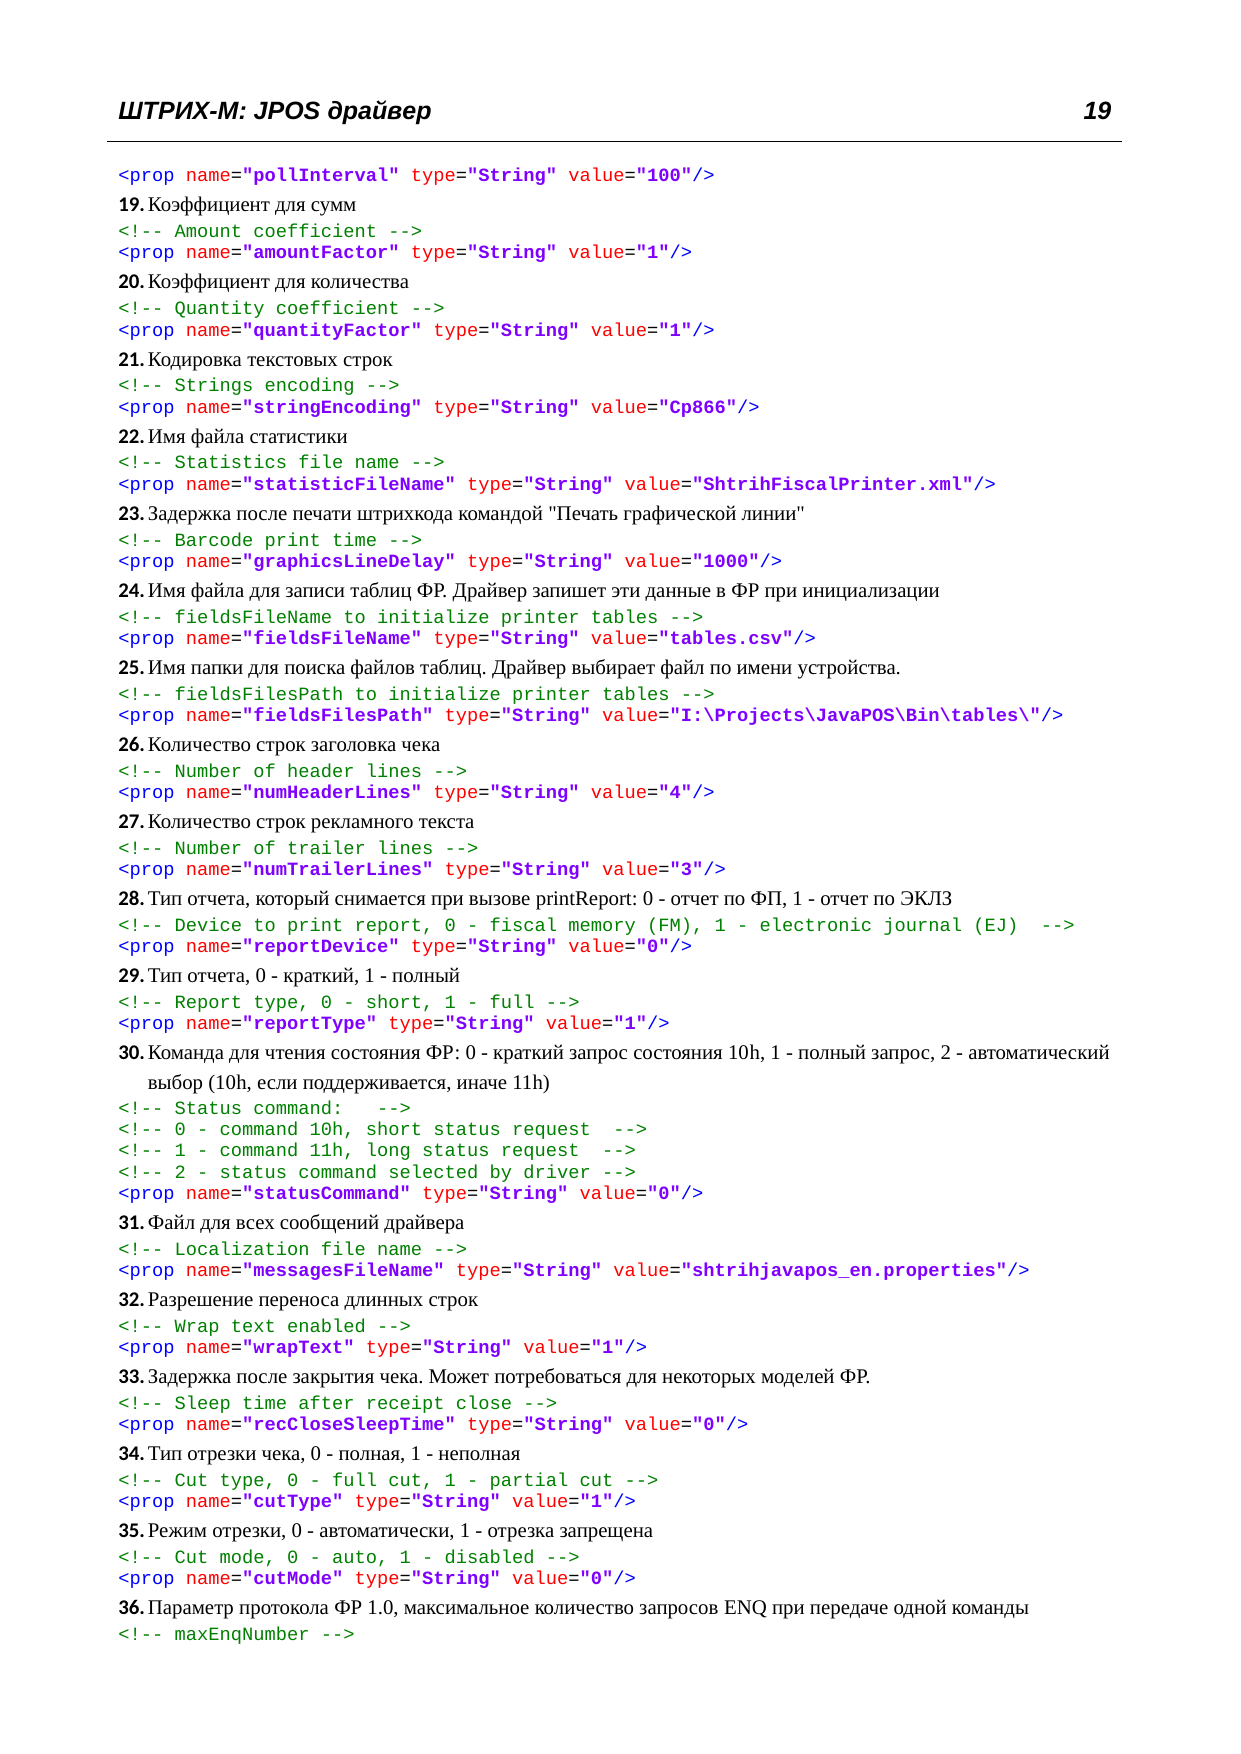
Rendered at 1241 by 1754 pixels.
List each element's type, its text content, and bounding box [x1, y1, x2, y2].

list Имя файла статистики [118, 423, 1122, 448]
text <prop name="reportType" type="String" value="1"/> [118, 1014, 1122, 1035]
text <!-- Device to print report, 0 - fiscal memory (FM), 1 - electronic journal (EJ) --> [118, 916, 1122, 937]
text <prop name="fieldsFileName" type="String" value="tables.csv"/> [118, 629, 1122, 650]
text <!-- Wrap text enabled --> [118, 1317, 1122, 1338]
text <prop name="stringEncoding" type="String" value="Cp866"/> [118, 397, 1122, 419]
text <prop name="graphicsLineDelay" type="String" value="1000"/> [118, 552, 1122, 573]
text <!-- 0 - command 10h, short status request --> [118, 1120, 1122, 1141]
list Файл для всех сообщений драйвера [118, 1209, 1122, 1234]
text <prop name="messagesFileName" type="String" value="shtrihjavapos_en.properties"/> [118, 1261, 1122, 1282]
text <prop name="amountFactor" type="String" value="1"/> [118, 243, 1122, 264]
text <prop name="cutType" type="String" value="1"/> [118, 1492, 1122, 1513]
text <!-- 1 - command 11h, long status request --> [118, 1141, 1122, 1162]
text <prop name="reportDevice" type="String" value="0"/> [118, 937, 1122, 958]
text <!-- Statistics file name --> [118, 453, 1122, 474]
text <prop name="quantityFactor" type="String" value="1"/> [118, 320, 1122, 342]
text <!-- Amount coefficient --> [118, 222, 1122, 243]
text <!-- Sleep time after receipt close --> [118, 1394, 1122, 1415]
list Задержка после печати штрихкода командой "Печать графической линии" [118, 500, 1122, 525]
list Тип отрезки чека, 0 - полная, 1 - неполная [118, 1440, 1122, 1466]
text <prop name="numTrailerLines" type="String" value="3"/> [118, 860, 1122, 881]
list Имя файла для записи таблиц ФР. Драйвер запишет эти данные в ФР при инициализации [118, 577, 1122, 602]
list Коэффициент для количества [118, 269, 1122, 294]
text <!-- Cut mode, 0 - auto, 1 - disabled --> [118, 1548, 1122, 1569]
text <prop name="cutMode" type="String" value="0"/> [118, 1569, 1122, 1590]
text <!-- Number of header lines --> [118, 762, 1122, 783]
list Тип отчета, 0 - краткий, 1 - полный [118, 962, 1122, 988]
text <prop name="statusCommand" type="String" value="0"/> [118, 1184, 1122, 1205]
text <!-- 2 - status command selected by driver --> [118, 1162, 1122, 1184]
text <!-- Status command: --> [118, 1099, 1122, 1120]
text <prop name="pollInterval" type="String" value="100"/> [118, 166, 1122, 187]
list Разрешение переноса длинных строк [118, 1286, 1122, 1312]
text <!-- Quantity coefficient --> [118, 299, 1122, 320]
list Тип отчета, который снимается при вызове printReport: 0 - отчет по ФП, 1 - отчет по ЭКЛЗ [118, 885, 1122, 911]
list Количество строк рекламного текста [118, 808, 1122, 834]
text <prop name="fieldsFilesPath" type="String" value="I:\Projects\JavaPOS\Bin\tables\"/> [118, 706, 1122, 727]
text <!-- Barcode print time --> [118, 530, 1122, 552]
list Режим отрезки, 0 - автоматически, 1 - отрезка запрещена [118, 1517, 1122, 1543]
list Количество строк заголовка чека [118, 731, 1122, 757]
list Задержка после закрытия чека. Может потребоваться для некоторых моделей ФР. [118, 1363, 1122, 1389]
list Кодировка текстовых строк [118, 346, 1122, 371]
list Имя папки для поиска файлов таблиц. Драйвер выбирает файл по имени устройства. [118, 654, 1122, 679]
text <prop name="numHeaderLines" type="String" value="4"/> [118, 783, 1122, 804]
text <!-- maxEnqNumber --> [118, 1625, 1122, 1646]
text <!-- Number of trailer lines --> [118, 839, 1122, 860]
list Коэффициент для сумм [118, 192, 1122, 217]
text <!-- Strings encoding --> [118, 376, 1122, 397]
text <prop name="wrapText" type="String" value="1"/> [118, 1338, 1122, 1359]
text <!-- Localization file name --> [118, 1239, 1122, 1261]
text <!-- Cut type, 0 - full cut, 1 - partial cut --> [118, 1471, 1122, 1492]
text <!-- fieldsFileName to initialize printer tables --> [118, 607, 1122, 629]
list Команда для чтения состояния ФР: 0 - краткий запрос состояния 10h, 1 - полный запрос, 2 - автоматический выбор (10h, если поддерживается, иначе 11h) [118, 1039, 1122, 1094]
text <!-- Report type, 0 - short, 1 - full --> [118, 993, 1122, 1014]
text <prop name="recCloseSleepTime" type="String" value="0"/> [118, 1415, 1122, 1436]
list Параметр протокола ФР 1.0, максимальное количество запросов ENQ при передаче одной команды [118, 1594, 1122, 1620]
text <!-- fieldsFilesPath to initialize printer tables --> [118, 684, 1122, 706]
text <prop name="statisticFileName" type="String" value="ShtrihFiscalPrinter.xml"/> [118, 474, 1122, 496]
